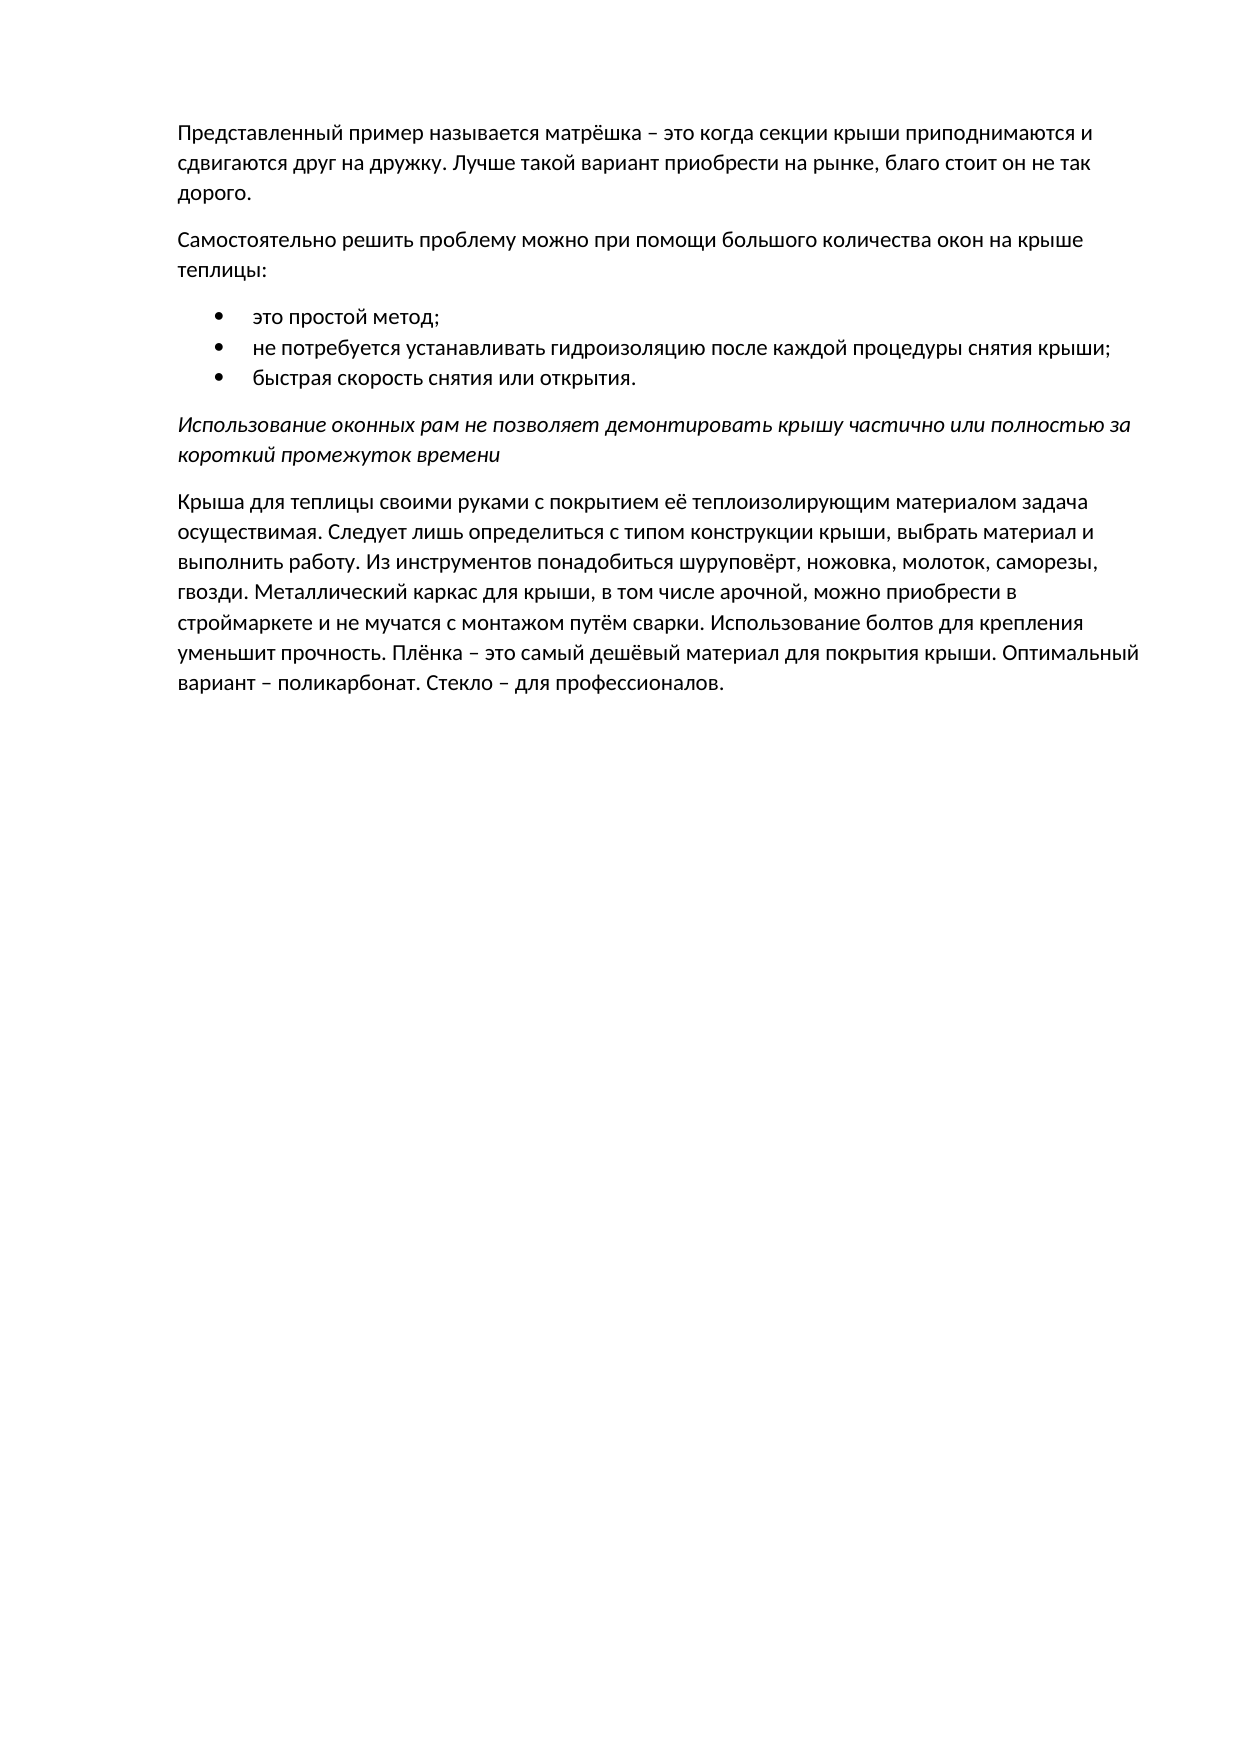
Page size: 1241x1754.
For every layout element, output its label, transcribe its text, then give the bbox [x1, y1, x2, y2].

text Самостоятельно решить проблему можно при помощи большого количества окон на крыше теплицы: [177, 225, 1152, 284]
list быстрая скорость снятия или открытия. [215, 363, 1152, 391]
list это простой метод; [215, 302, 1152, 331]
text Использование оконных рам не позволяет демонтировать крышу частично или полностью за короткий промежуток времени [177, 410, 1152, 468]
text Представленный пример называется матрёшка – это когда секции крыши приподнимаются и сдвигаются друг на дружку. Лучше такой вариант приобрести на рынке, благо стоит он не так дорого. [177, 118, 1152, 207]
text Крыша для теплицы своими руками с покрытием её теплоизолирующим материалом задача осуществимая. Следует лишь определиться с типом конструкции крыши, выбрать материал и выполнить работу. Из инструментов понадобиться шуруповёрт, ножовка, молоток, саморезы, гвозди. Металлический каркас для крыши, в том числе арочной, можно приобрести в строймаркете и не мучатся с монтажом путём сварки. Использование болтов для крепления уменьшит прочность. Плёнка – это самый дешёвый материал для покрытия крыши. Оптимальный вариант – поликарбонат. Стекло – для профессионалов. [177, 487, 1152, 696]
list не потребуется устанавливать гидроизоляцию после каждой процедуры снятия крыши; [215, 333, 1152, 361]
